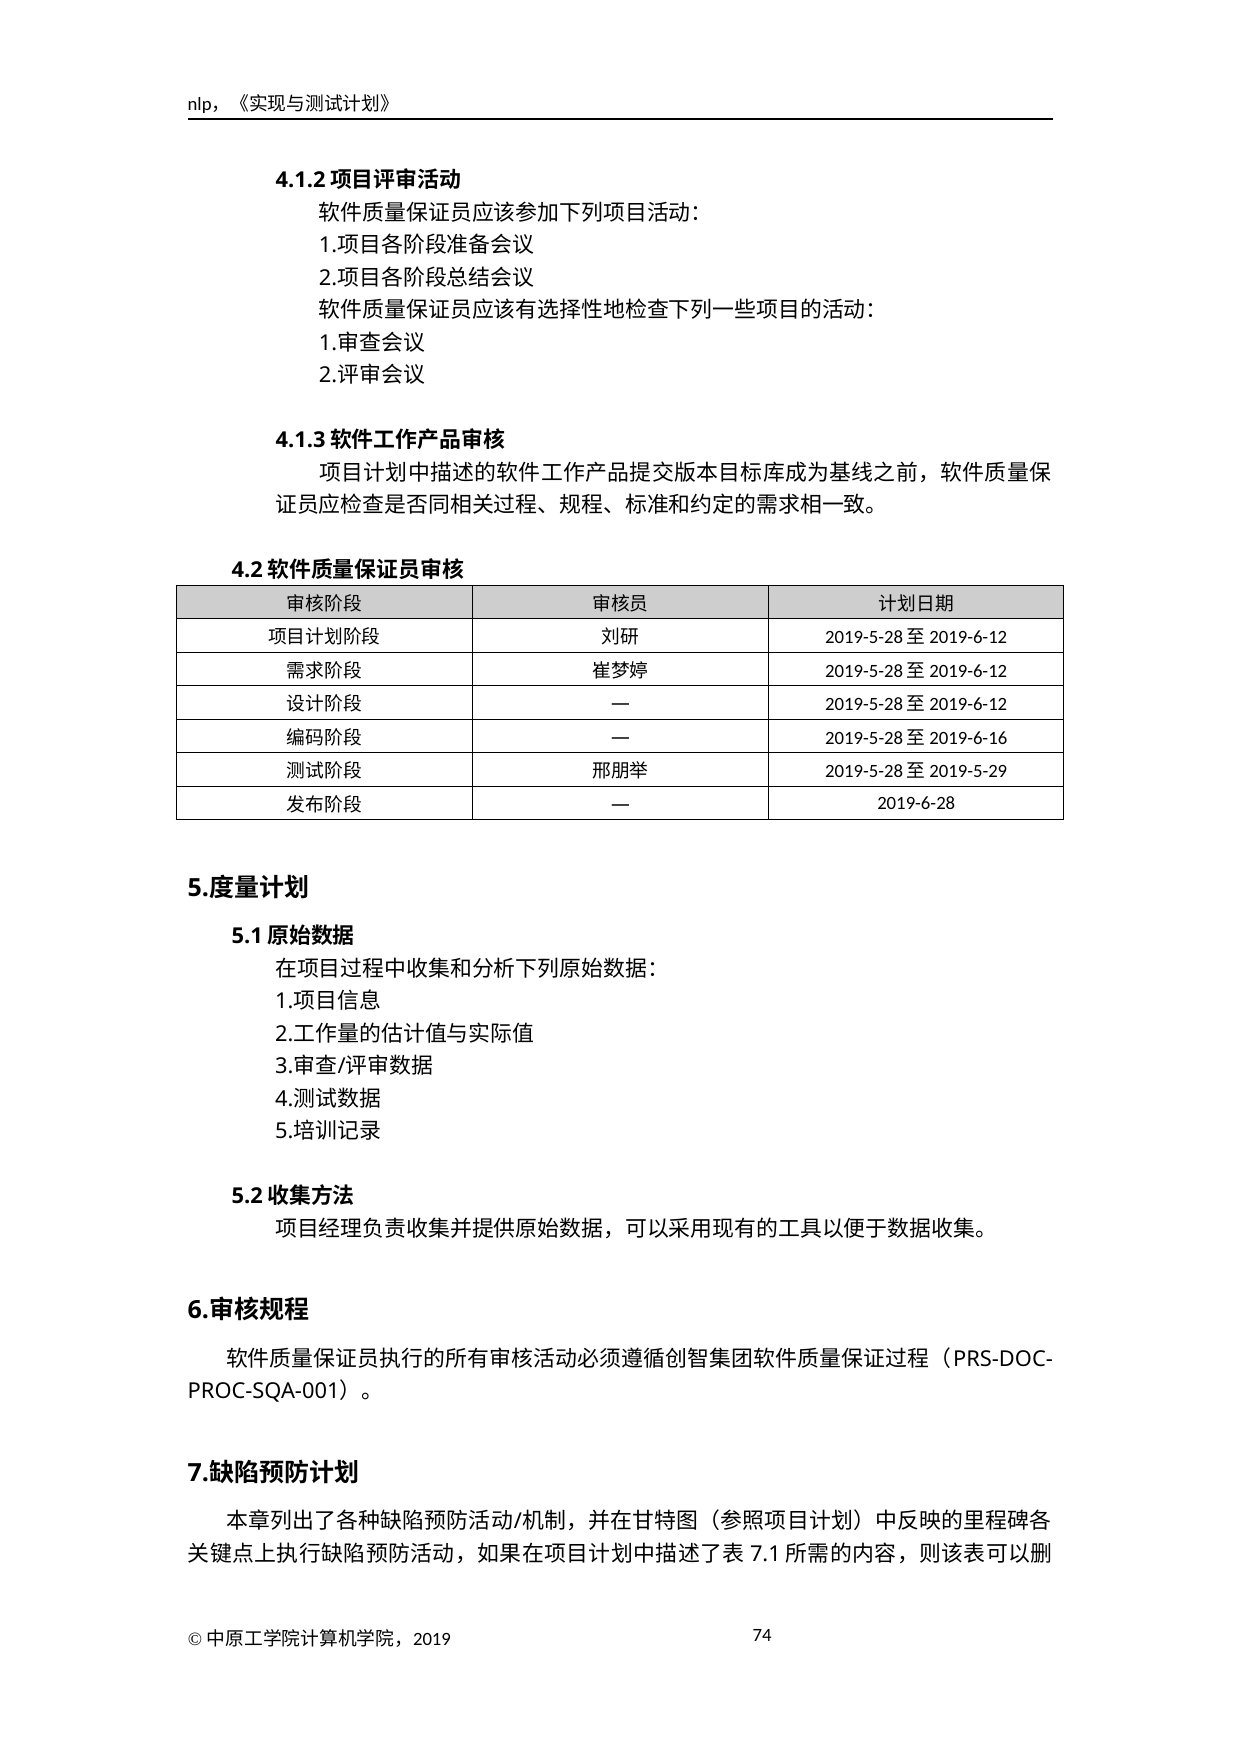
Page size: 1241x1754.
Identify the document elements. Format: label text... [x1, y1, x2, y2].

text 软件质量保证员应该有选择性地检查下列一些项目的活动： [187, 292, 1053, 324]
table_header 审核员 [473, 586, 768, 618]
table_cell 2019-5-28至2019-5-29 [769, 753, 1063, 786]
table_header 审核阶段 [177, 586, 472, 618]
text 在项目过程中收集和分析下列原始数据： [187, 950, 1053, 983]
table_cell 邢朋举 [473, 753, 768, 786]
text 软件质量保证员应该参加下列项目活动： [187, 194, 1053, 227]
table_cell 设计阶段 [177, 686, 472, 719]
table_cell 2019-5-28至2019-6-16 [769, 720, 1063, 752]
table_cell — [473, 787, 768, 819]
table_cell 刘研 [473, 619, 768, 652]
text 2.项目各阶段总结会议 [187, 259, 1053, 292]
table_cell 项目计划阶段 [177, 619, 472, 652]
table_cell 需求阶段 [177, 653, 472, 685]
text 4.1.2项目评审活动 [187, 162, 1053, 194]
text 5.培训记录 [187, 1113, 1053, 1145]
table_cell — [473, 686, 768, 719]
text 2.工作量的估计值与实际值 [187, 1015, 1053, 1048]
table_cell 2019-6-28 [769, 787, 1063, 819]
text 软件质量保证员执行的所有审核活动必须遵循创智集团软件质量保证过程（PRS-DOC-PROC-SQA-001）。 [187, 1340, 1053, 1405]
text 项目经理负责收集并提供原始数据，可以采用现有的工具以便于数据收集。 [187, 1210, 1053, 1243]
table_header 计划日期 [769, 586, 1063, 618]
text 1.审查会议 [187, 324, 1053, 357]
text 本章列出了各种缺陷预防活动/机制，并在甘特图（参照项目计划）中反映的里程碑各关键点上执行缺陷预防活动，如果在项目计划中描述了表7.1所需的内容，则该表可以删除。 [187, 1503, 1053, 1568]
text 3.审查/评审数据 [187, 1048, 1053, 1080]
text 5.2收集方法 [187, 1178, 1053, 1210]
text 2.评审会议 [187, 357, 1053, 389]
table_cell 2019-5-28至2019-6-12 [769, 686, 1063, 719]
text 7.缺陷预防计划 [187, 1438, 1053, 1503]
text 1.项目各阶段准备会议 [187, 227, 1053, 259]
table_cell — [473, 720, 768, 752]
text 4.测试数据 [187, 1080, 1053, 1113]
text 6.审核规程 [187, 1275, 1053, 1340]
text 4.1.3软件工作产品审核 [187, 422, 1053, 454]
text 项目计划中描述的软件工作产品提交版本目标库成为基线之前，软件质量保证员应检查是否同相关过程、规程、标准和约定的需求相一致。 [275, 454, 1053, 519]
table_cell 发布阶段 [177, 787, 472, 819]
text 1.项目信息 [187, 983, 1053, 1015]
table_cell 崔梦婷 [473, 653, 768, 685]
table_cell 编码阶段 [177, 720, 472, 752]
table_cell 测试阶段 [177, 753, 472, 786]
text 5.度量计划 [187, 853, 1053, 918]
text 4.2软件质量保证员审核 [187, 552, 1053, 584]
table_cell 2019-5-28至2019-6-12 [769, 619, 1063, 652]
table_cell 2019-5-28至2019-6-12 [769, 653, 1063, 685]
text 5.1原始数据 [187, 918, 1053, 950]
